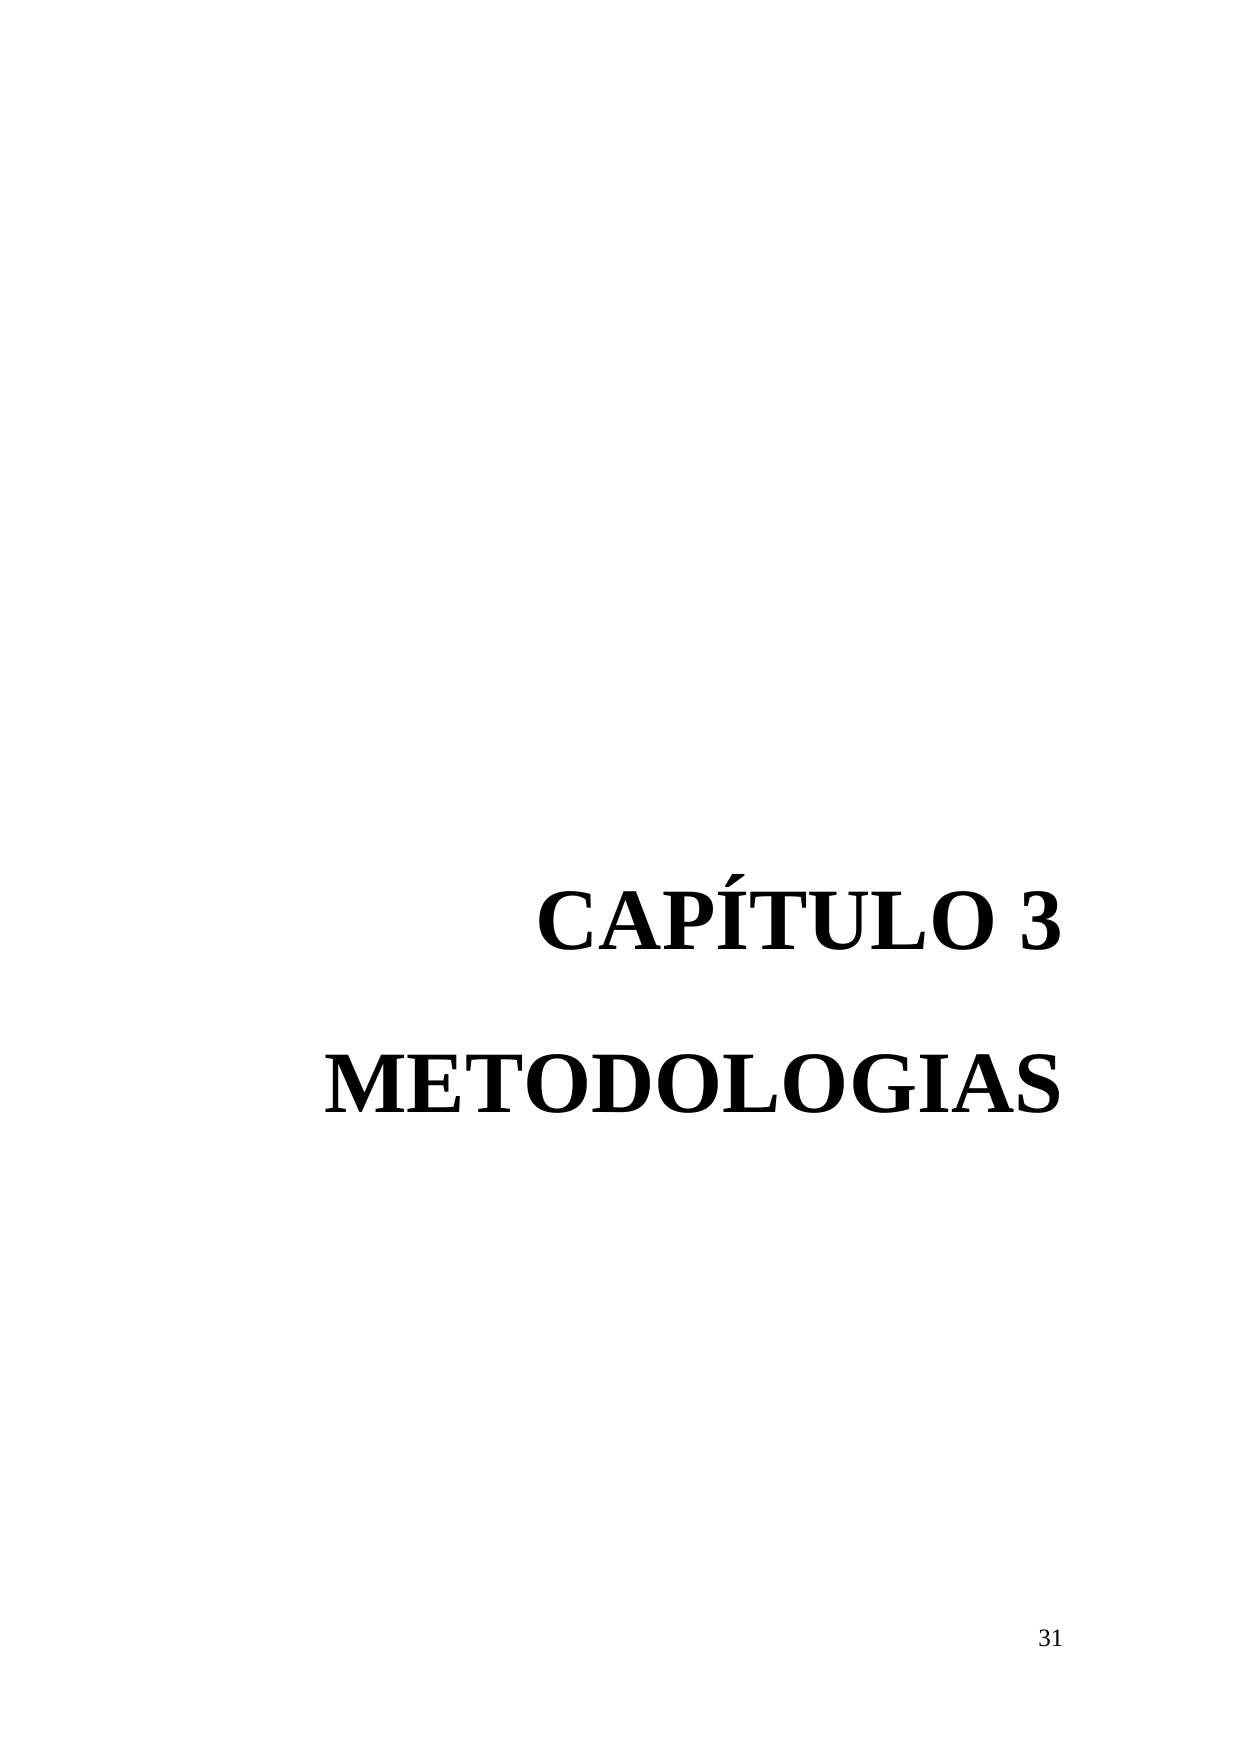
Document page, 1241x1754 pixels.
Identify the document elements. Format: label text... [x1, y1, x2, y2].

text CAPÍTULO 3 [177, 867, 1063, 968]
text METODOLOGIAS [177, 1031, 1063, 1131]
